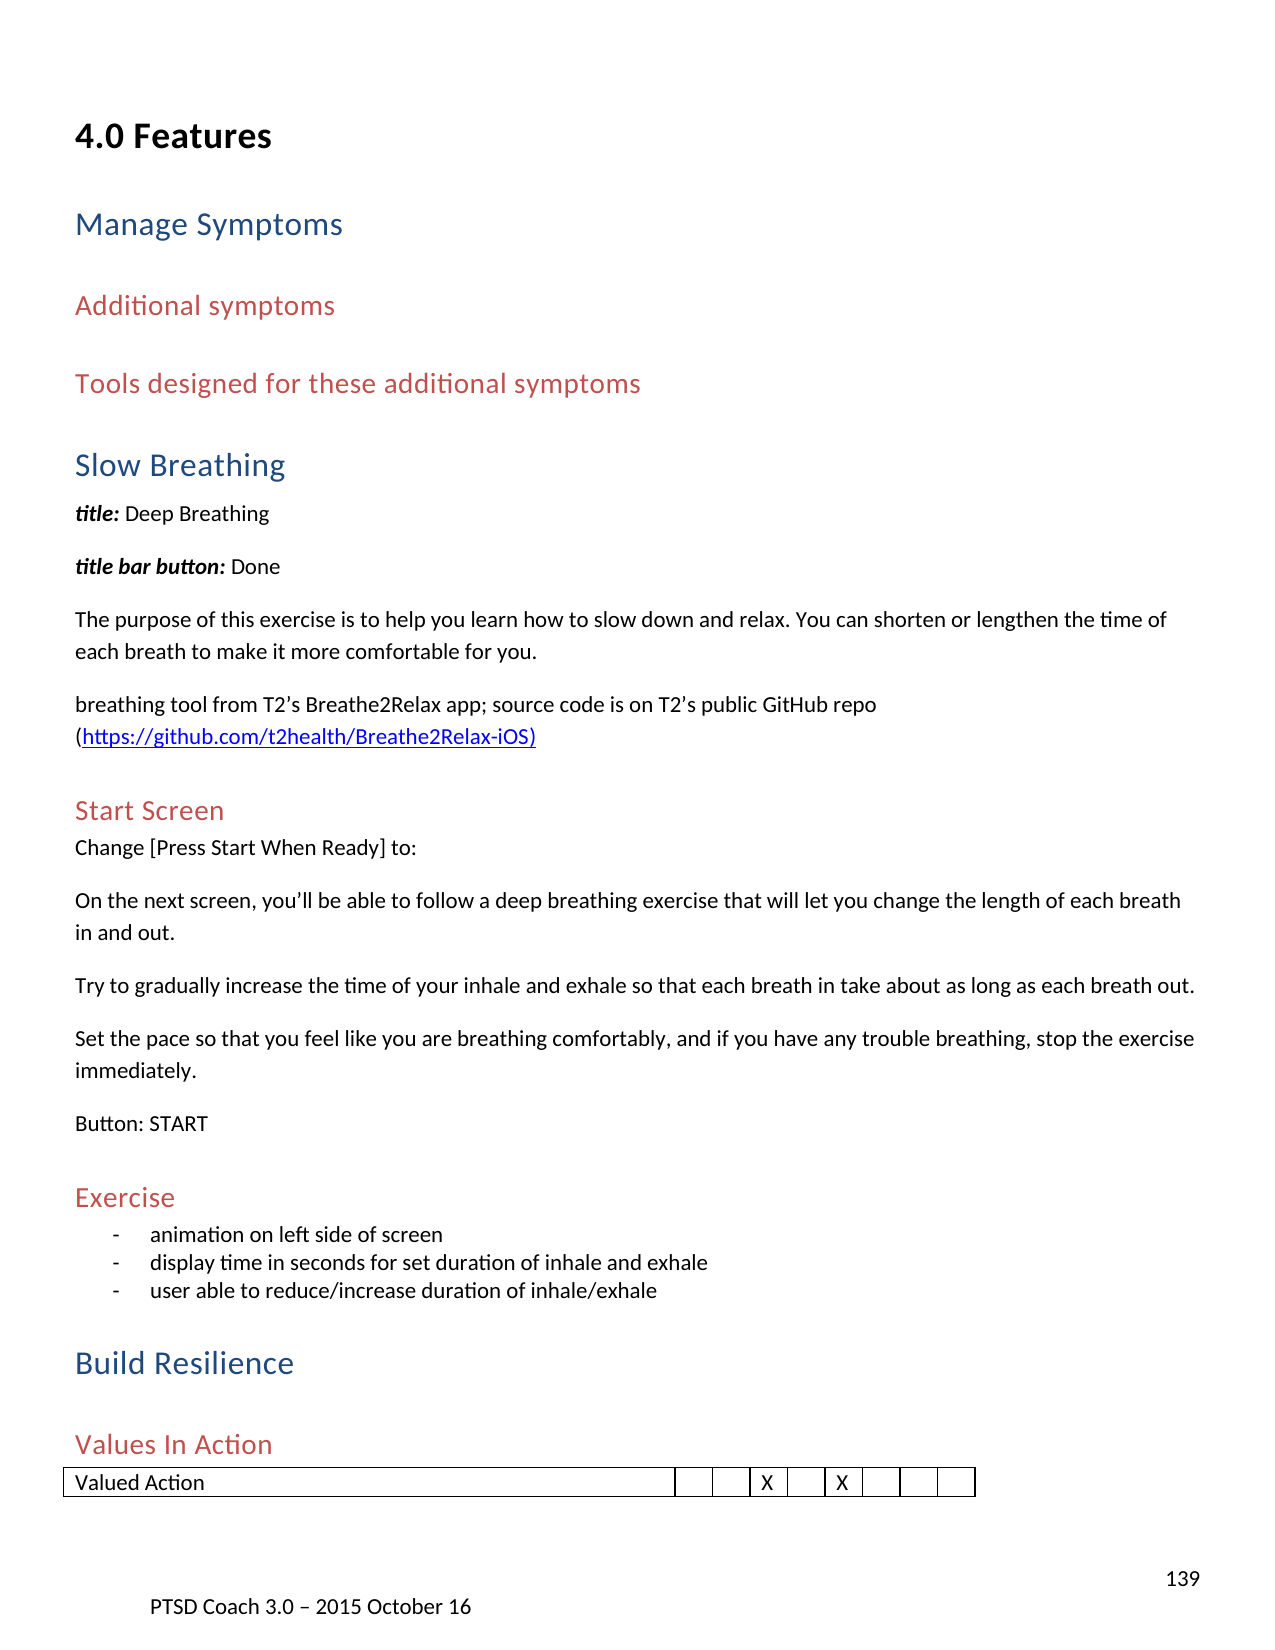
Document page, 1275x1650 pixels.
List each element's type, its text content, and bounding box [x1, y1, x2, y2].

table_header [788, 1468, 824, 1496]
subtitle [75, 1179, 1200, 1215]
text breathing tool from T2’s Breathe2Relax app; source code is on T2’s public GitHub repo (https://github.com/t2health/Breathe2Relax-iOS) [75, 690, 1200, 750]
text Change [Press Start When Ready] to: [75, 833, 1200, 861]
text title: Deep Breathing [75, 499, 1200, 527]
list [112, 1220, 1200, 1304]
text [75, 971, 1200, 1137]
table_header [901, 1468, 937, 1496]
subtitle Start Screen [75, 792, 1200, 828]
text On the next screen, you’ll be able to follow a deep breathing exercise that will let you change the length of each breath in and out. [75, 886, 1200, 946]
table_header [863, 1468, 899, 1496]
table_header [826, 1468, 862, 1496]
subtitle Additional symptoms [75, 287, 1200, 323]
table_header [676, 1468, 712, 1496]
text title bar button: Done [75, 552, 1200, 580]
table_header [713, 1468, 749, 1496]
subtitle Manage Symptoms [75, 203, 1200, 243]
text The purpose of this exercise is to help you learn how to slow down and relax. You can shorten or lengthen the time of each breath to make it more comfortable for you. [75, 605, 1200, 665]
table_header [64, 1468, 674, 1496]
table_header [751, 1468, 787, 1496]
subtitle 4.0 Features [75, 112, 1200, 158]
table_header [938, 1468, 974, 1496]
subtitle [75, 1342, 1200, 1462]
subtitle Slow Breathing [75, 444, 1200, 484]
subtitle Tools designed for these additional symptoms [75, 365, 1200, 401]
